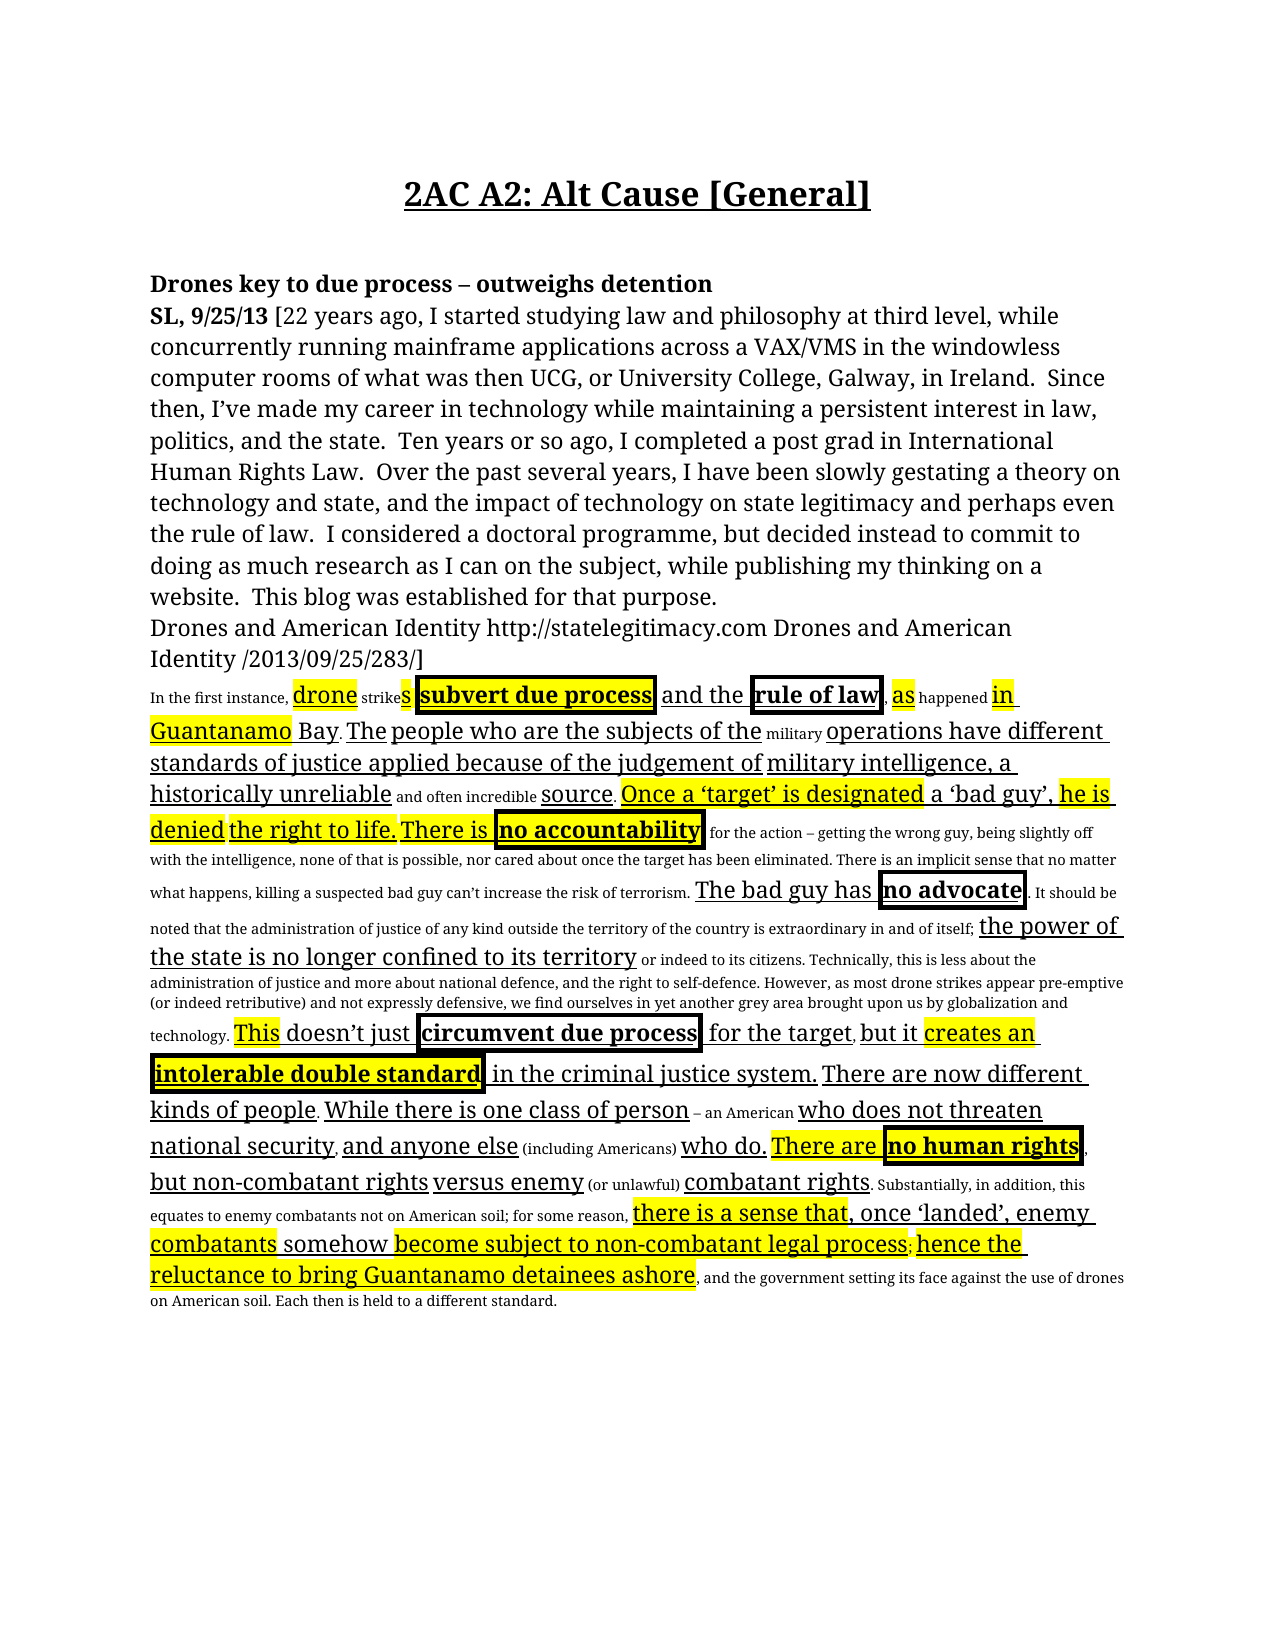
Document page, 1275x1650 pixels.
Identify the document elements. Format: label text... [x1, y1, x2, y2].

text SL, 9/25/13 [22 years ago, I started studying law and philosophy at third level, while concurrently running mainframe applications across a VAX/VMS in the windowless computer rooms of what was then UCG, or University College, Galway, in Ireland. Since then, I’ve made my career in technology while maintaining a persistent interest in law, politics, and the state. Ten years or so ago, I completed a post grad in International Human Rights Law. Over the past several years, I have been slowly gestating a theory on technology and state, and the impact of technology on state legitimacy and perhaps even the rule of law. I considered a doctoral programme, but decided instead to commit to doing as much research as I can on the subject, while publishing my thinking on a website. This blog was established for that purpose. [150, 299, 1125, 612]
text In the first instance, drone strikes subvert due process and the rule of law, as happened in Guantanamo Bay. The people who are the subjects of the military operations have different standards of justice applied because of the judgement of military intelligence, a historically unreliable and often incredible source. Once a ‘target’ is designated a ‘bad guy’, he is denied the right to life. There is no accountability for the action – getting the wrong guy, being slightly off with the intelligence, none of that is possible, nor cared about once the target has been eliminated. There is an implicit sense that no matter what happens, killing a suspected bad guy can’t increase the risk of terrorism. The bad guy has no advocate. It should be noted that the administration of justice of any kind outside the territory of the country is extraordinary in and of itself; the power of the state is no longer confined to its territory or indeed to its citizens. Technically, this is less about the administration of justice and more about national defence, and the right to self-defence. However, as most drone strikes appear pre-emptive (or indeed retributive) and not expressly defensive, we find ourselves in yet another grey area brought upon us by globalization and technology. This doesn’t just circumvent due process for the target, but it creates an intolerable double standard in the criminal justice system. There are now different kinds of people. While there is one class of person – an American who does not threaten national security, and anyone else (including Americans) who do. There are no human rights, but non-combatant rights versus enemy (or unlawful) combatant rights. Substantially, in addition, this equates to enemy combatants not on American soil; for some reason, there is a sense that, once ‘landed’, enemy combatants somehow become subject to non-combatant legal process; hence the reluctance to bring Guantanamo detainees ashore, and the government setting its face against the use of drones on American soil. Each then is held to a different standard. [150, 674, 1125, 1310]
subtitle 2AC A2: Alt Cause [General] [150, 171, 1125, 216]
text Drones and American Identity http://statelegitimacy.com Drones and American Identity /2013/09/25/283/] [150, 612, 1125, 674]
subtitle Drones key to due process – outweighs detention [150, 268, 1125, 299]
